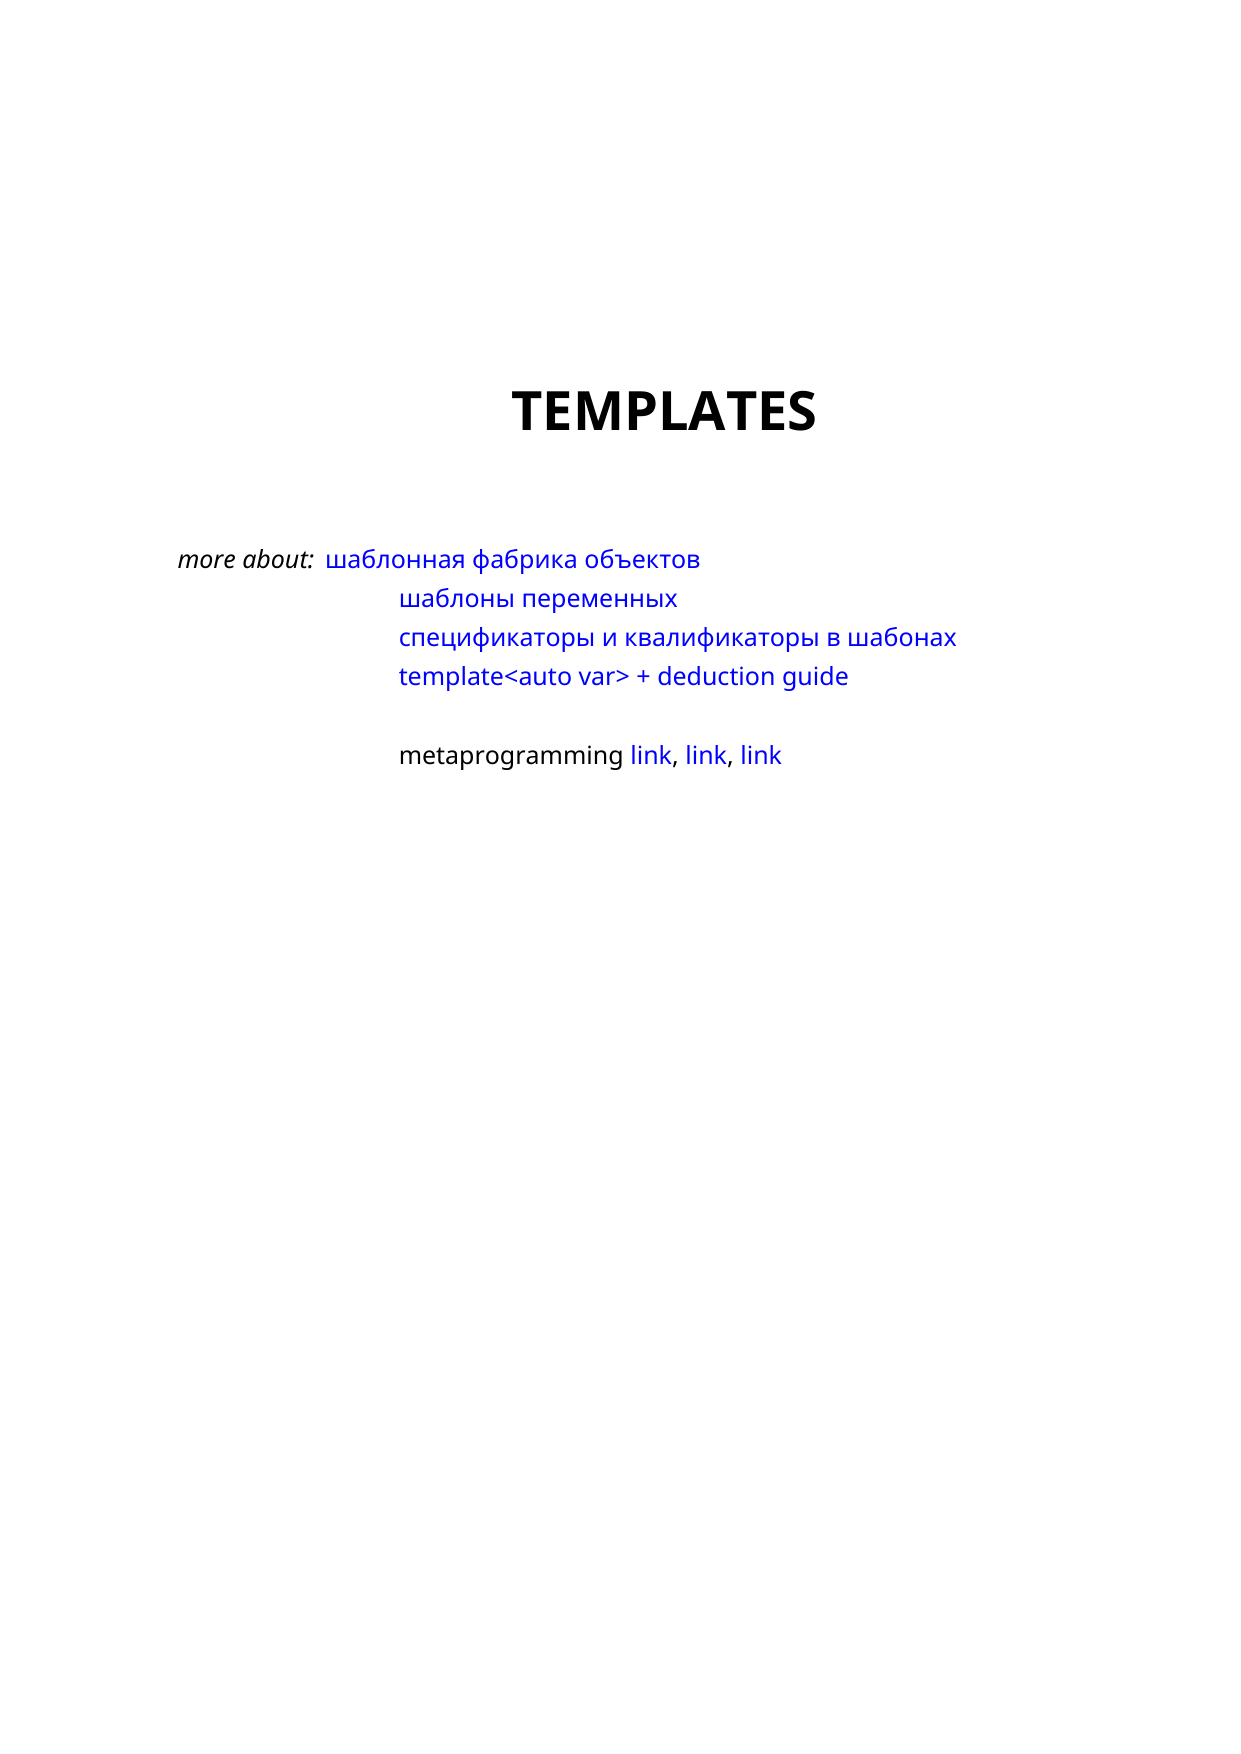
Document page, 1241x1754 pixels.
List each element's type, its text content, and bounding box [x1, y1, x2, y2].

text metaprogramming link, link, link [325, 737, 1152, 771]
text TEMPLATES [177, 372, 1152, 446]
text шаблоны переменных [325, 581, 1152, 615]
text more about: шаблонная фабрика объектов [177, 542, 1152, 576]
text спецификаторы и квалификаторы в шабонах [325, 620, 1152, 654]
text template<auto var> + deduction guide [325, 659, 1152, 693]
